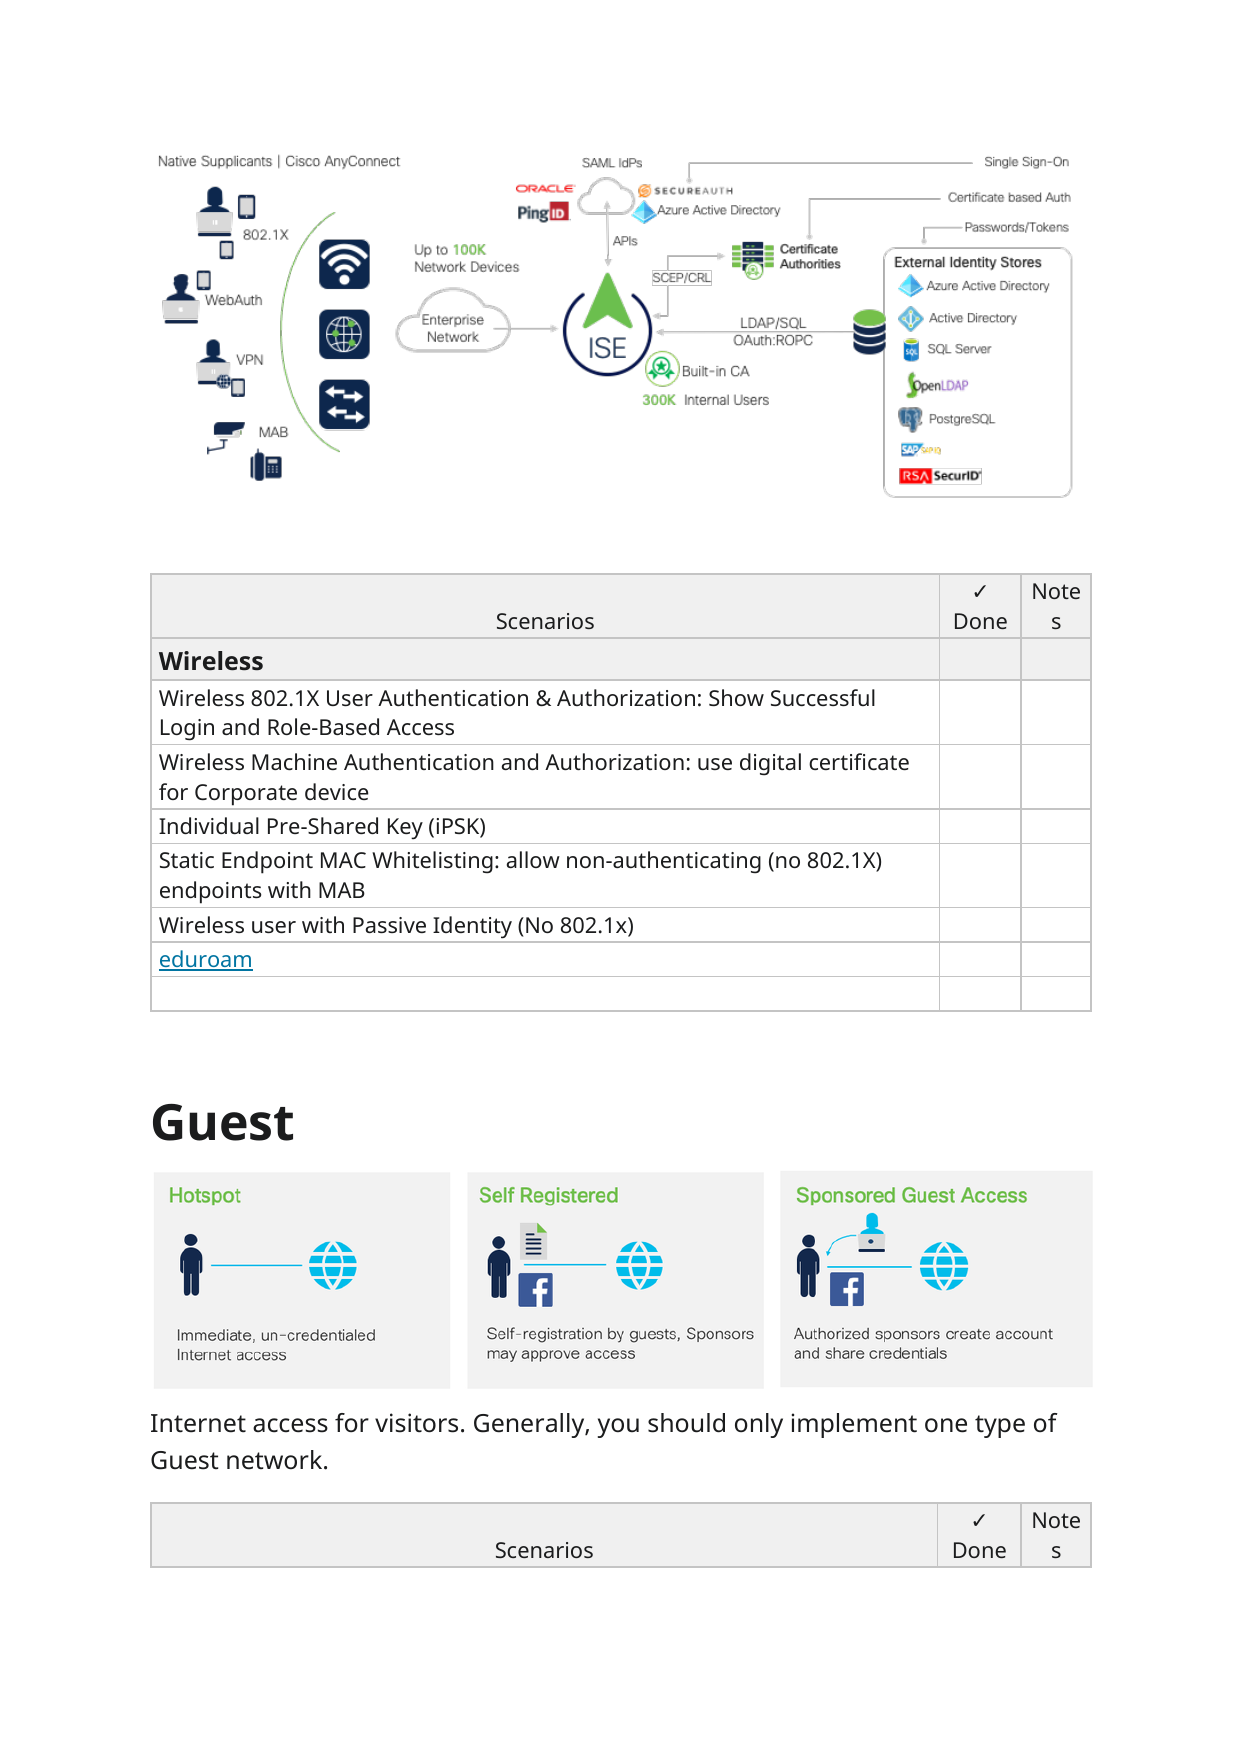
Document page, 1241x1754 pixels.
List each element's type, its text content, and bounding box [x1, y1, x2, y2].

text Guest [150, 1087, 1090, 1155]
picture [150, 1167, 1094, 1390]
table_cell [1022, 810, 1090, 842]
table_cell Wireless user with Passive Identity (No 802.1x) [152, 908, 939, 941]
table_header Notes [1022, 1504, 1090, 1566]
table_cell [940, 745, 1020, 808]
text Internet access for visitors. Generally, you should only implement one type of Guest network. [150, 1402, 1090, 1477]
table_cell [1022, 681, 1090, 744]
table_header Scenarios [152, 575, 939, 637]
table_cell [940, 681, 1020, 744]
table_cell Wireless 802.1X User Authentication & Authorization: Show Successful Login and Role-Based Access [152, 681, 939, 744]
table_cell [1022, 943, 1090, 976]
picture [150, 150, 1079, 498]
table_cell [1022, 745, 1090, 808]
table_header Notes [1022, 575, 1090, 637]
table_cell [940, 810, 1020, 842]
table_cell eduroam [152, 943, 939, 976]
table_cell [1022, 844, 1090, 907]
table_cell [1022, 977, 1090, 1010]
table_cell Static Endpoint MAC Whitelisting: allow non-authenticating (no 802.1X) endpoints with MAB [152, 844, 939, 907]
table_header ✓ Done [940, 575, 1020, 637]
table_cell [940, 639, 1020, 679]
table_cell [940, 943, 1020, 976]
table_cell [940, 844, 1020, 907]
table_cell [1022, 908, 1090, 941]
table_cell Individual Pre-Shared Key (iPSK) [152, 810, 939, 842]
table_header Scenarios [152, 1504, 937, 1566]
table_cell [152, 977, 939, 1010]
table_cell Wireless [152, 639, 939, 679]
table_cell [940, 908, 1020, 941]
table_cell Wireless Machine Authentication and Authorization: use digital certificate for Corporate device [152, 745, 939, 808]
table_header ✓ Done [938, 1504, 1020, 1566]
table_cell [940, 977, 1020, 1010]
table_cell [1022, 639, 1090, 679]
